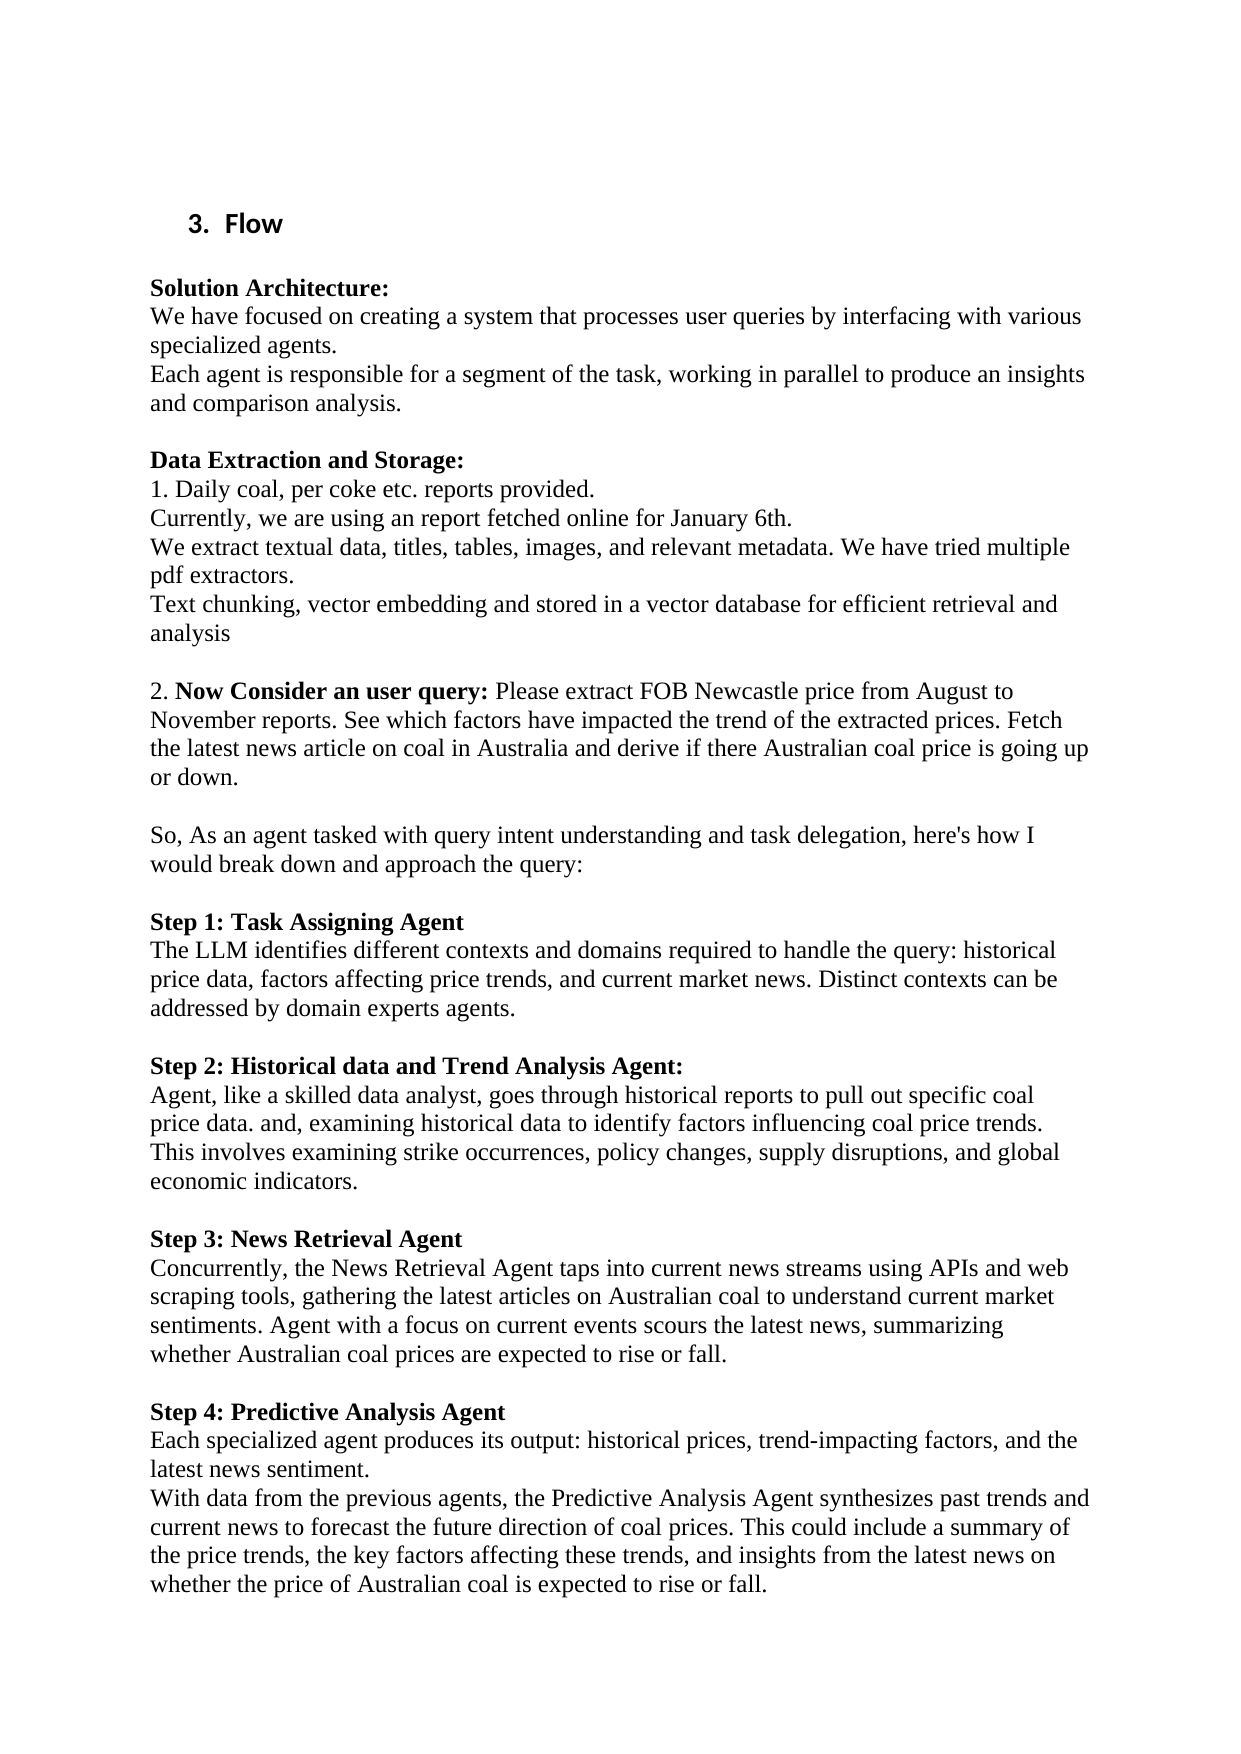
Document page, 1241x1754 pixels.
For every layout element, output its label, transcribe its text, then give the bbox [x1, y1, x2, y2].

text 2. Now Consider an user query: Please extract FOB Newcastle price from August to November reports. See which factors have impacted the trend of the extracted prices. Fetch the latest news article on coal in Australia and derive if there Australian coal price is going up or down. [150, 676, 1090, 791]
text So, As an agent tasked with query intent understanding and task delegation, here's how I would break down and approach the query: [150, 820, 1090, 878]
text Step 4: Predictive Analysis Agent Each specialized agent produces its output: historical prices, trend-impacting factors, and the latest news sentiment. With data from the previous agents, the Predictive Analysis Agent synthesizes past trends and current news to forecast the future direction of coal prices. This could include a summary of the price trends, the key factors affecting these trends, and insights from the latest news on whether the price of Australian coal is expected to rise or fall. [150, 1397, 1090, 1598]
list Flow [187, 205, 1090, 241]
text Step 2: Historical data and Trend Analysis Agent: Agent, like a skilled data analyst, goes through historical reports to pull out specific coal price data. and, examining historical data to identify factors influencing coal price trends. This involves examining strike occurrences, policy changes, supply disruptions, and global economic indicators. [150, 1051, 1090, 1195]
text Solution Architecture: We have focused on creating a system that processes user queries by interfacing with various specialized agents. Each agent is responsible for a segment of the task, working in parallel to produce an insights and comparison analysis. [150, 273, 1090, 416]
text Step 3: News Retrieval Agent Concurrently, the News Retrieval Agent taps into current news streams using APIs and web scraping tools, gathering the latest articles on Australian coal to understand current market sentiments. Agent with a focus on current events scours the latest news, summarizing whether Australian coal prices are expected to rise or fall. [150, 1224, 1090, 1368]
text Step 1: Task Assigning Agent The LLM identifies different contexts and domains required to handle the query: historical price data, factors affecting price trends, and current market news. Distinct contexts can be addressed by domain experts agents. [150, 907, 1090, 1022]
text Data Extraction and Storage: 1. Daily coal, per coke etc. reports provided. Currently, we are using an report fetched online for January 6th. We extract textual data, titles, tables, images, and relevant metadata. We have tried multiple pdf extractors. Text chunking, vector embedding and stored in a vector database for efficient retrieval and analysis [150, 446, 1090, 647]
